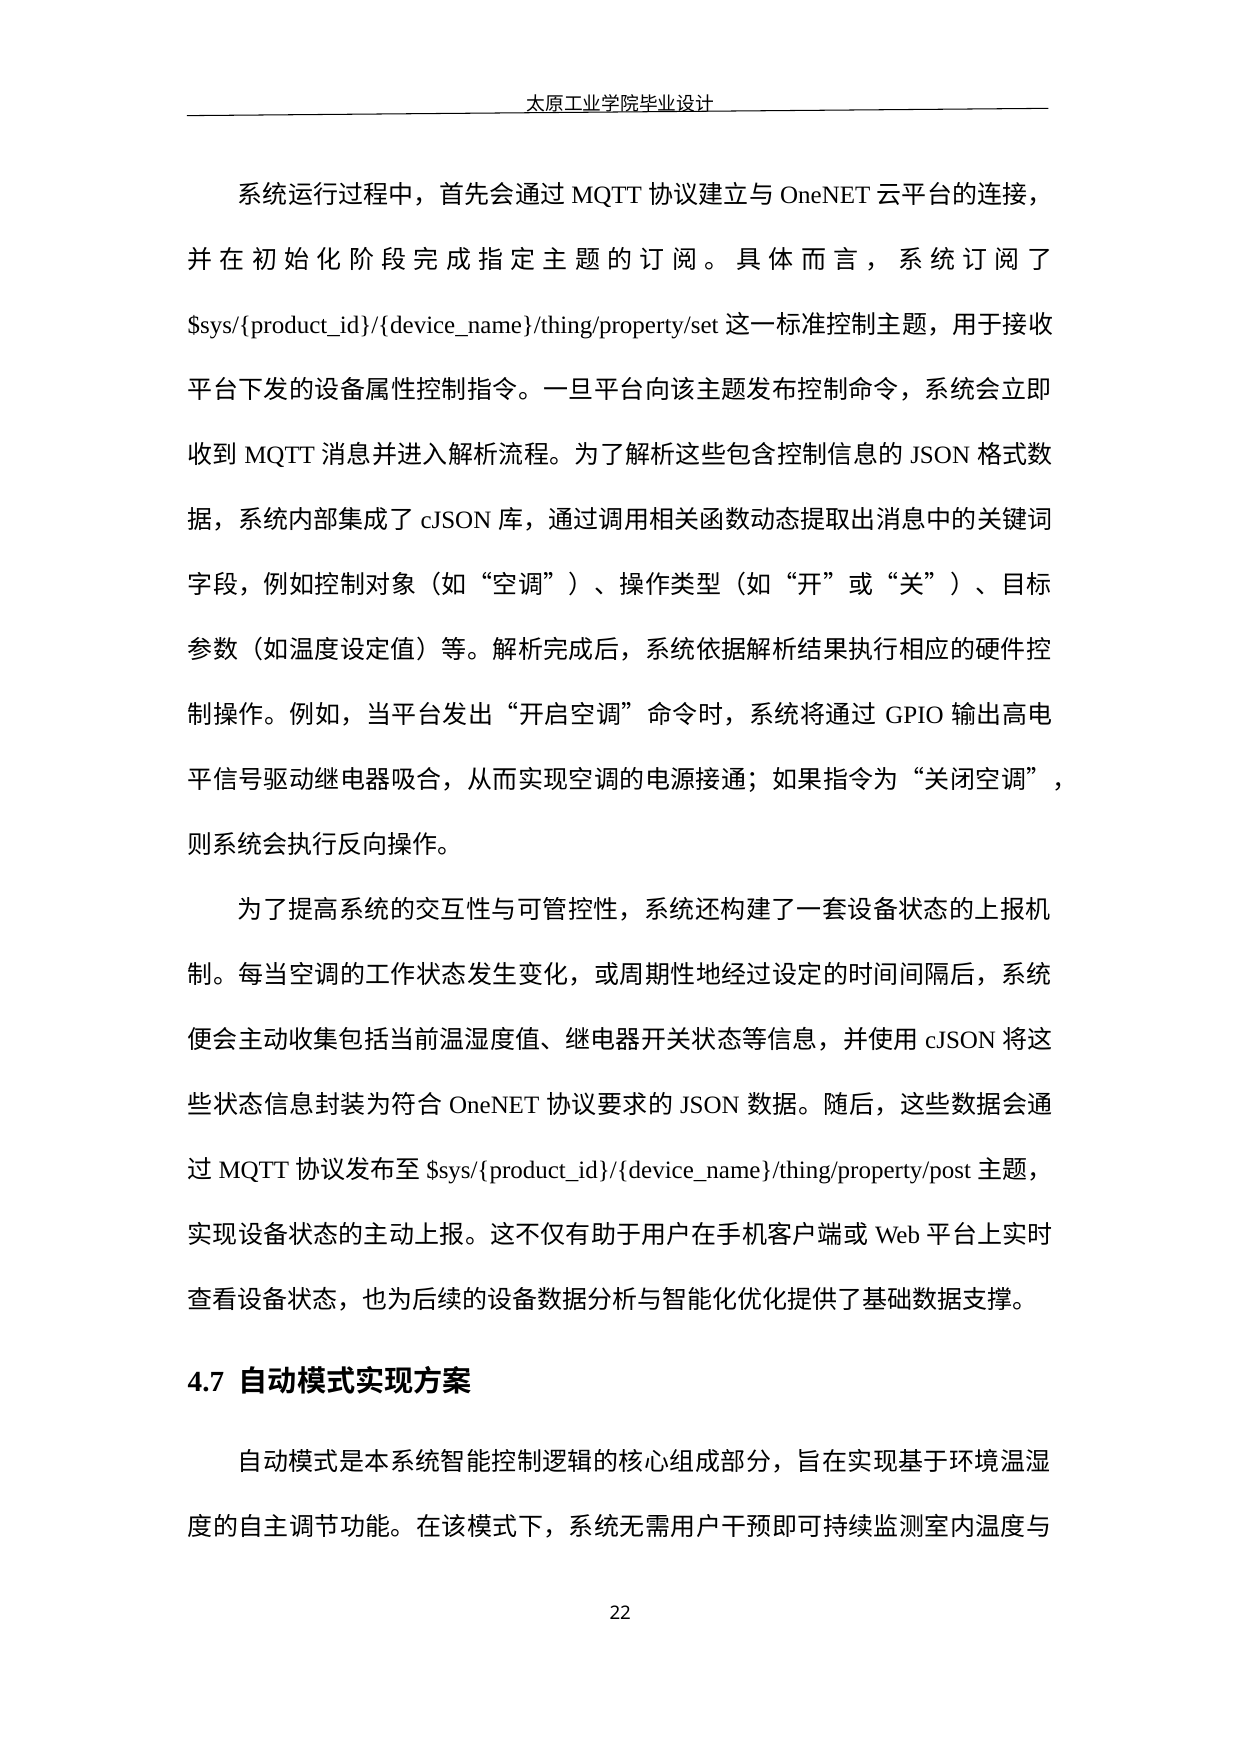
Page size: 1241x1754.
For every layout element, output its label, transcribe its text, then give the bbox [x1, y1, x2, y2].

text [187, 1427, 1053, 1557]
text 为了提高系统的交互性与可管控性，系统还构建了一套设备状态的上报机制。每当空调的工作状态发生变化，或周期性地经过设定的时间间隔后，系统便会主动收集包括当前温湿度值、继电器开关状态等信息，并使用 cJSON 将这些状态信息封装为符合 OneNET 协议要求的 JSON 数据。随后，这些数据会通过 MQTT 协议发布至 $sys/{product_id}/{device_name}/thing/property/post 主题，实现设备状态的主动上报。这不仅有助于用户在手机客户端或 Web 平台上实时查看设备状态，也为后续的设备数据分析与智能化优化提供了基础数据支撑。 [187, 875, 1053, 1330]
text 系统运行过程中，首先会通过 MQTT 协议建立与 OneNET 云平台的连接，并在初始化阶段完成指定主题的订阅。具体而言，系统订阅了 $sys/{product_id}/{device_name}/thing/property/set 这一标准控制主题，用于接收平台下发的设备属性控制指令。一旦平台向该主题发布控制命令，系统会立即收到 MQTT 消息并进入解析流程。为了解析这些包含控制信息的 JSON 格式数据，系统内部集成了 cJSON 库，通过调用相关函数动态提取出消息中的关键词字段，例如控制对象（如“空调”）、操作类型（如“开”或“关”）、目标参数（如温度设定值）等。解析完成后，系统依据解析结果执行相应的硬件控制操作。例如，当平台发出“开启空调”命令时，系统将通过 GPIO 输出高电平信号驱动继电器吸合，从而实现空调的电源接通；如果指令为“关闭空调”，则系统会执行反向操作。 [187, 160, 1053, 875]
subtitle 自动模式实现方案 [187, 1346, 1053, 1411]
